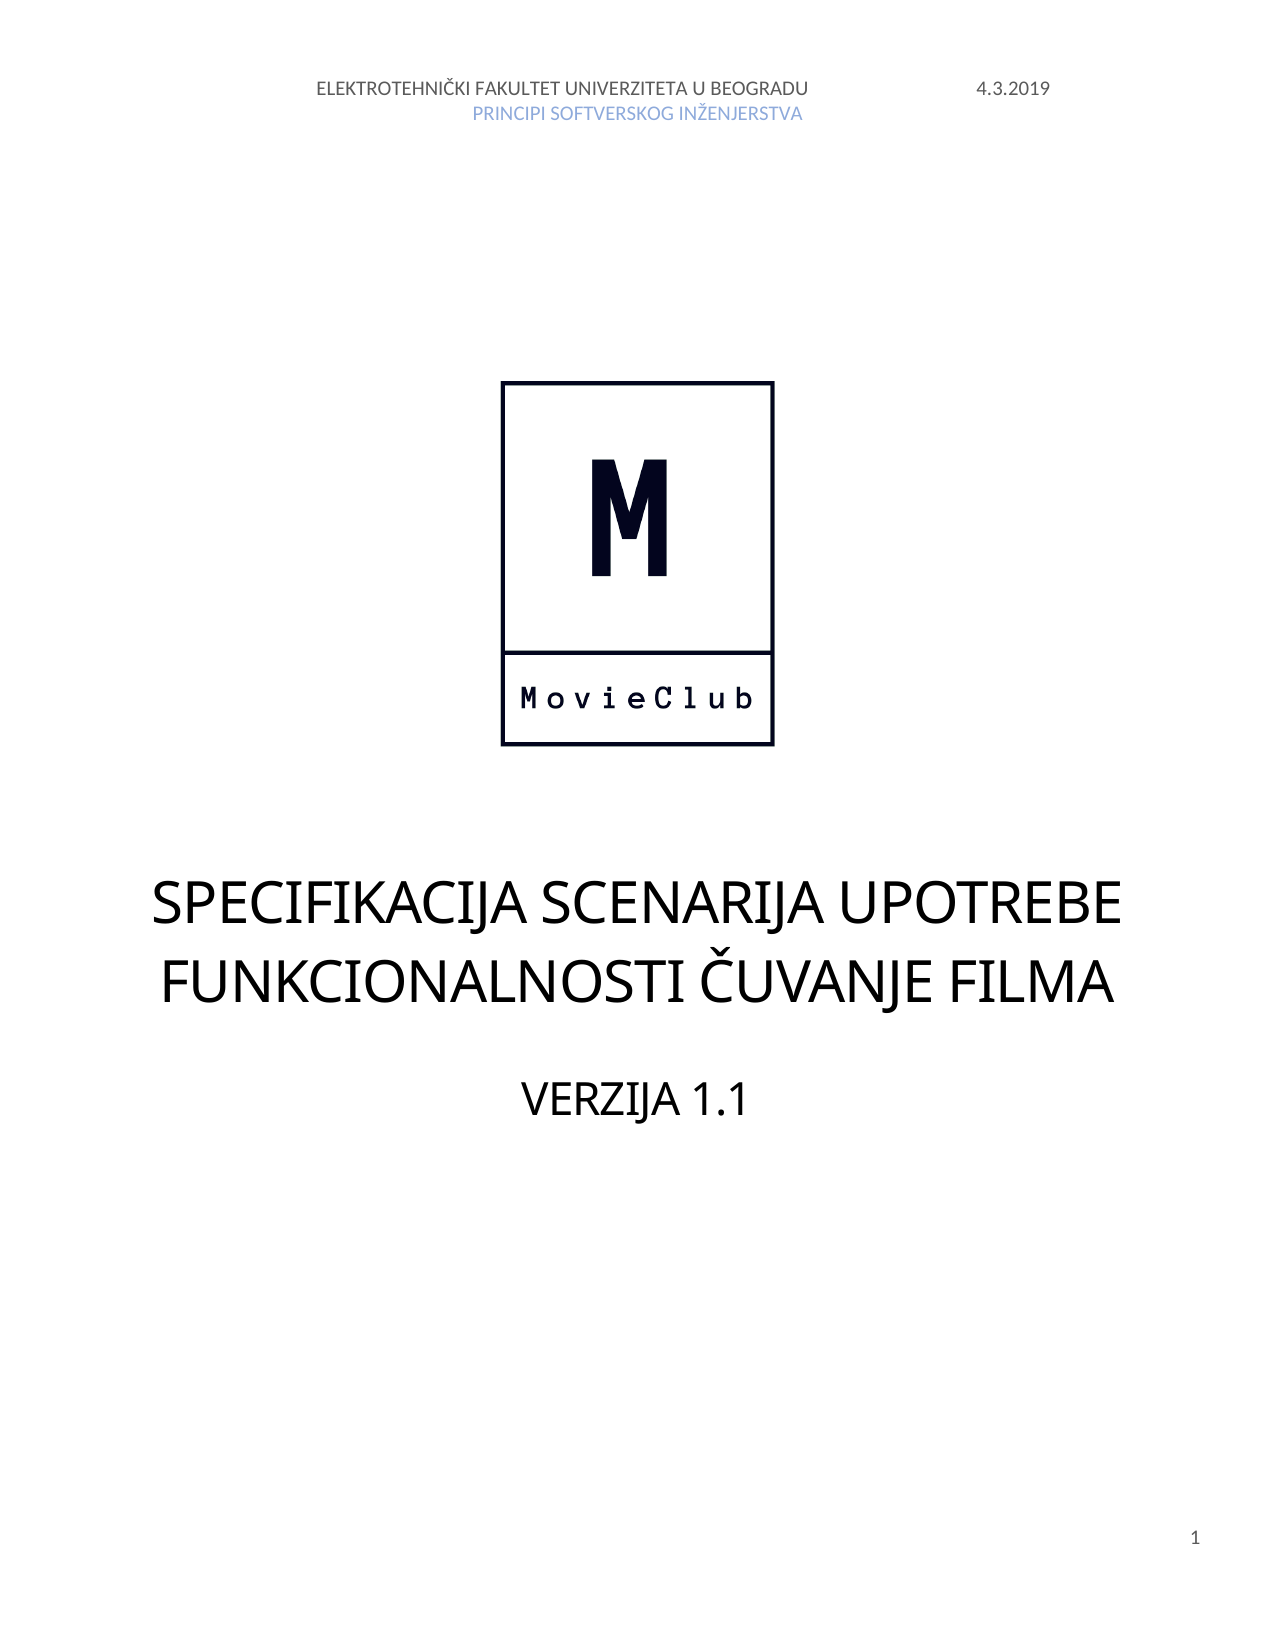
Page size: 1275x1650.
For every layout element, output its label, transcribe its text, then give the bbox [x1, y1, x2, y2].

picture [409, 335, 866, 792]
title SPECIFIKACIJA SCENARIJA UPOTREBE FUNKCIONALNOSTI ČUVANJE FILMA [75, 861, 1200, 1020]
title VERZIJA 1.1 [75, 1067, 1200, 1129]
text PRINCIPI SOFTVERSKOG INŽENJERSTVA [75, 100, 1200, 126]
